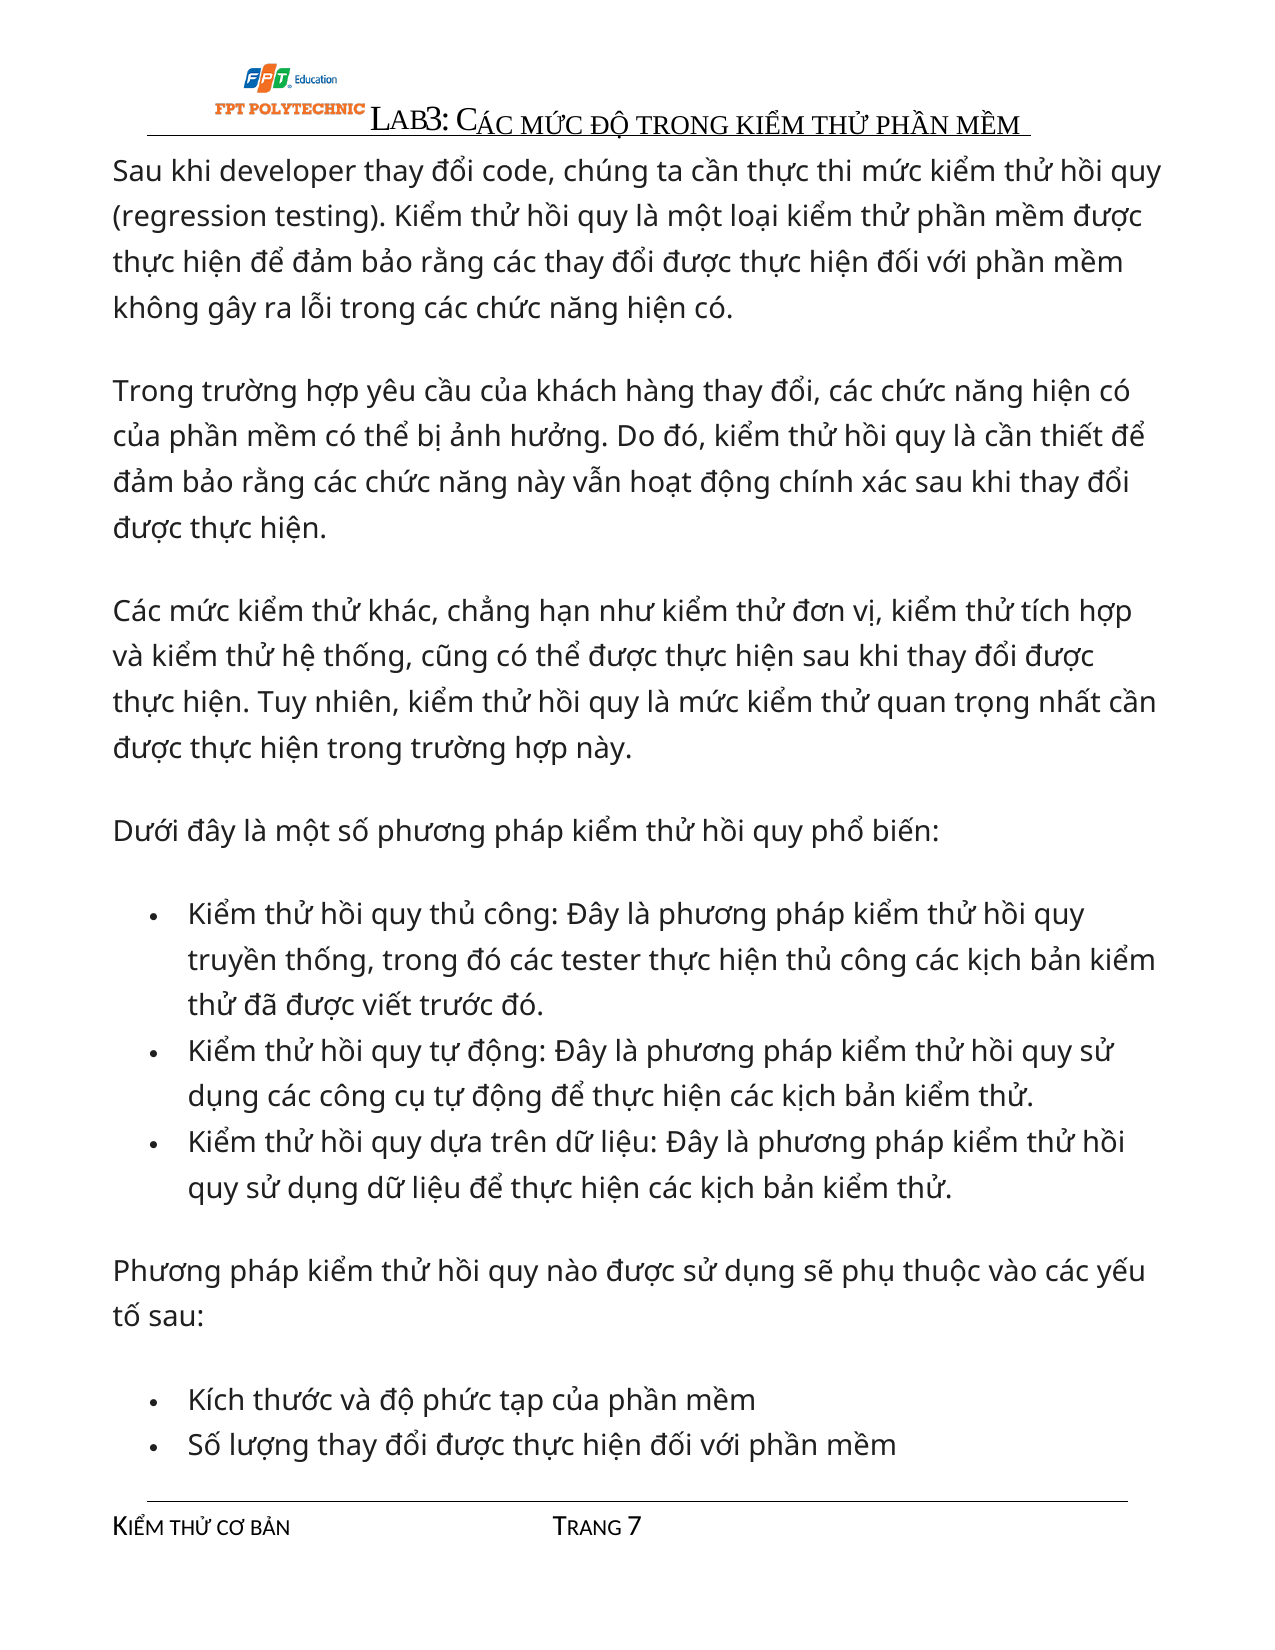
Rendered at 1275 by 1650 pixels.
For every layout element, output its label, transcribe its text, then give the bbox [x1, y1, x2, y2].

text Các mức kiểm thử khác, chẳng hạn như kiểm thử đơn vị, kiểm thử tích hợp và kiểm thử hệ thống, cũng có thể được thực hiện sau khi thay đổi được thực hiện. Tuy nhiên, kiểm thử hồi quy là mức kiểm thử quan trọng nhất cần được thực hiện trong trường hợp này. [112, 590, 1162, 767]
text Phương pháp kiểm thử hồi quy nào được sử dụng sẽ phụ thuộc vào các yếu tố sau: [112, 1250, 1162, 1335]
picture [210, 56, 370, 126]
list Kiểm thử hồi quy tự động: Đây là phương pháp kiểm thử hồi quy sử dụng các công cụ tự động để thực hiện các kịch bản kiểm thử. [150, 1030, 1162, 1115]
text Dưới đây là một số phương pháp kiểm thử hồi quy phổ biến: [112, 810, 1162, 850]
list Kiểm thử hồi quy thủ công: Đây là phương pháp kiểm thử hồi quy truyền thống, trong đó các tester thực hiện thủ công các kịch bản kiểm thử đã được viết trước đó. [150, 893, 1162, 1024]
list Kiểm thử hồi quy dựa trên dữ liệu: Đây là phương pháp kiểm thử hồi quy sử dụng dữ liệu để thực hiện các kịch bản kiểm thử. [150, 1121, 1162, 1207]
list Số lượng thay đổi được thực hiện đối với phần mềm [150, 1424, 1162, 1464]
list Kích thước và độ phức tạp của phần mềm [150, 1379, 1162, 1418]
text Sau khi developer thay đổi code, chúng ta cần thực thi mức kiểm thử hồi quy (regression testing). Kiểm thử hồi quy là một loại kiểm thử phần mềm được thực hiện để đảm bảo rằng các thay đổi được thực hiện đối với phần mềm không gây ra lỗi trong các chức năng hiện có. [112, 150, 1162, 327]
text Trong trường hợp yêu cầu của khách hàng thay đổi, các chức năng hiện có của phần mềm có thể bị ảnh hưởng. Do đó, kiểm thử hồi quy là cần thiết để đảm bảo rằng các chức năng này vẫn hoạt động chính xác sau khi thay đổi được thực hiện. [112, 370, 1162, 547]
